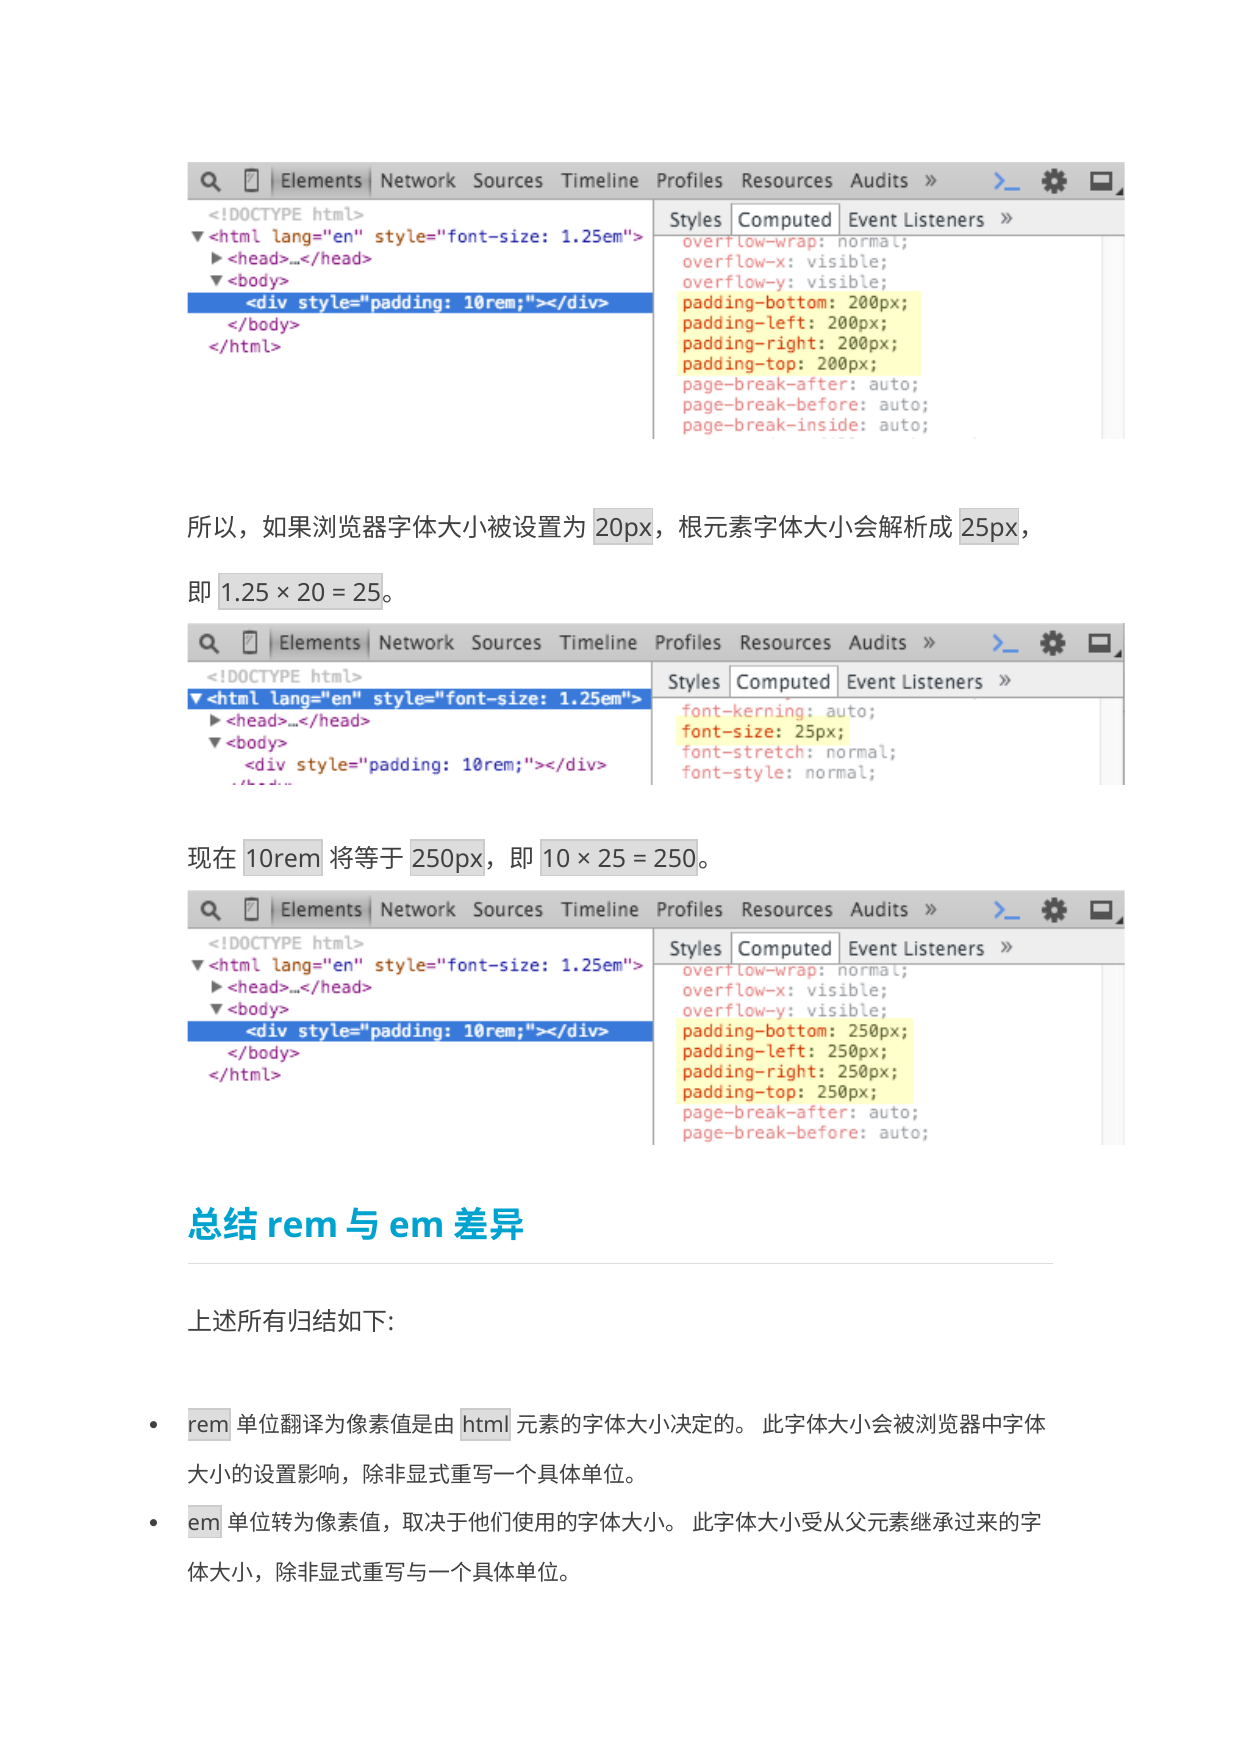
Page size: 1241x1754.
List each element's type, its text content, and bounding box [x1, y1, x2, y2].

picture [187, 162, 1125, 439]
text 上述所有归结如下: [187, 1287, 1053, 1352]
picture [187, 890, 1125, 1145]
list rem 单位翻译为像素值是由 html 元素的字体大小决定的。 此字体大小会被浏览器中字体大小的设置影响，除非显式重写一个具体单位。 [150, 1392, 1053, 1489]
text 所以，如果浏览器字体大小被设置为 20px，根元素字体大小会解析成 25px，即 1.25 × 20 = 25。 [187, 493, 1053, 623]
picture [187, 623, 1125, 785]
text 总结 rem与 em 差异 [187, 1189, 1053, 1264]
text 现在 10rem 将等于 250px，即 10 × 25 = 250。 [187, 825, 1053, 890]
list em 单位转为像素值，取决于他们使用的字体大小。 此字体大小受从父元素继承过来的字体大小，除非显式重写与一个具体单位。 [150, 1489, 1053, 1587]
